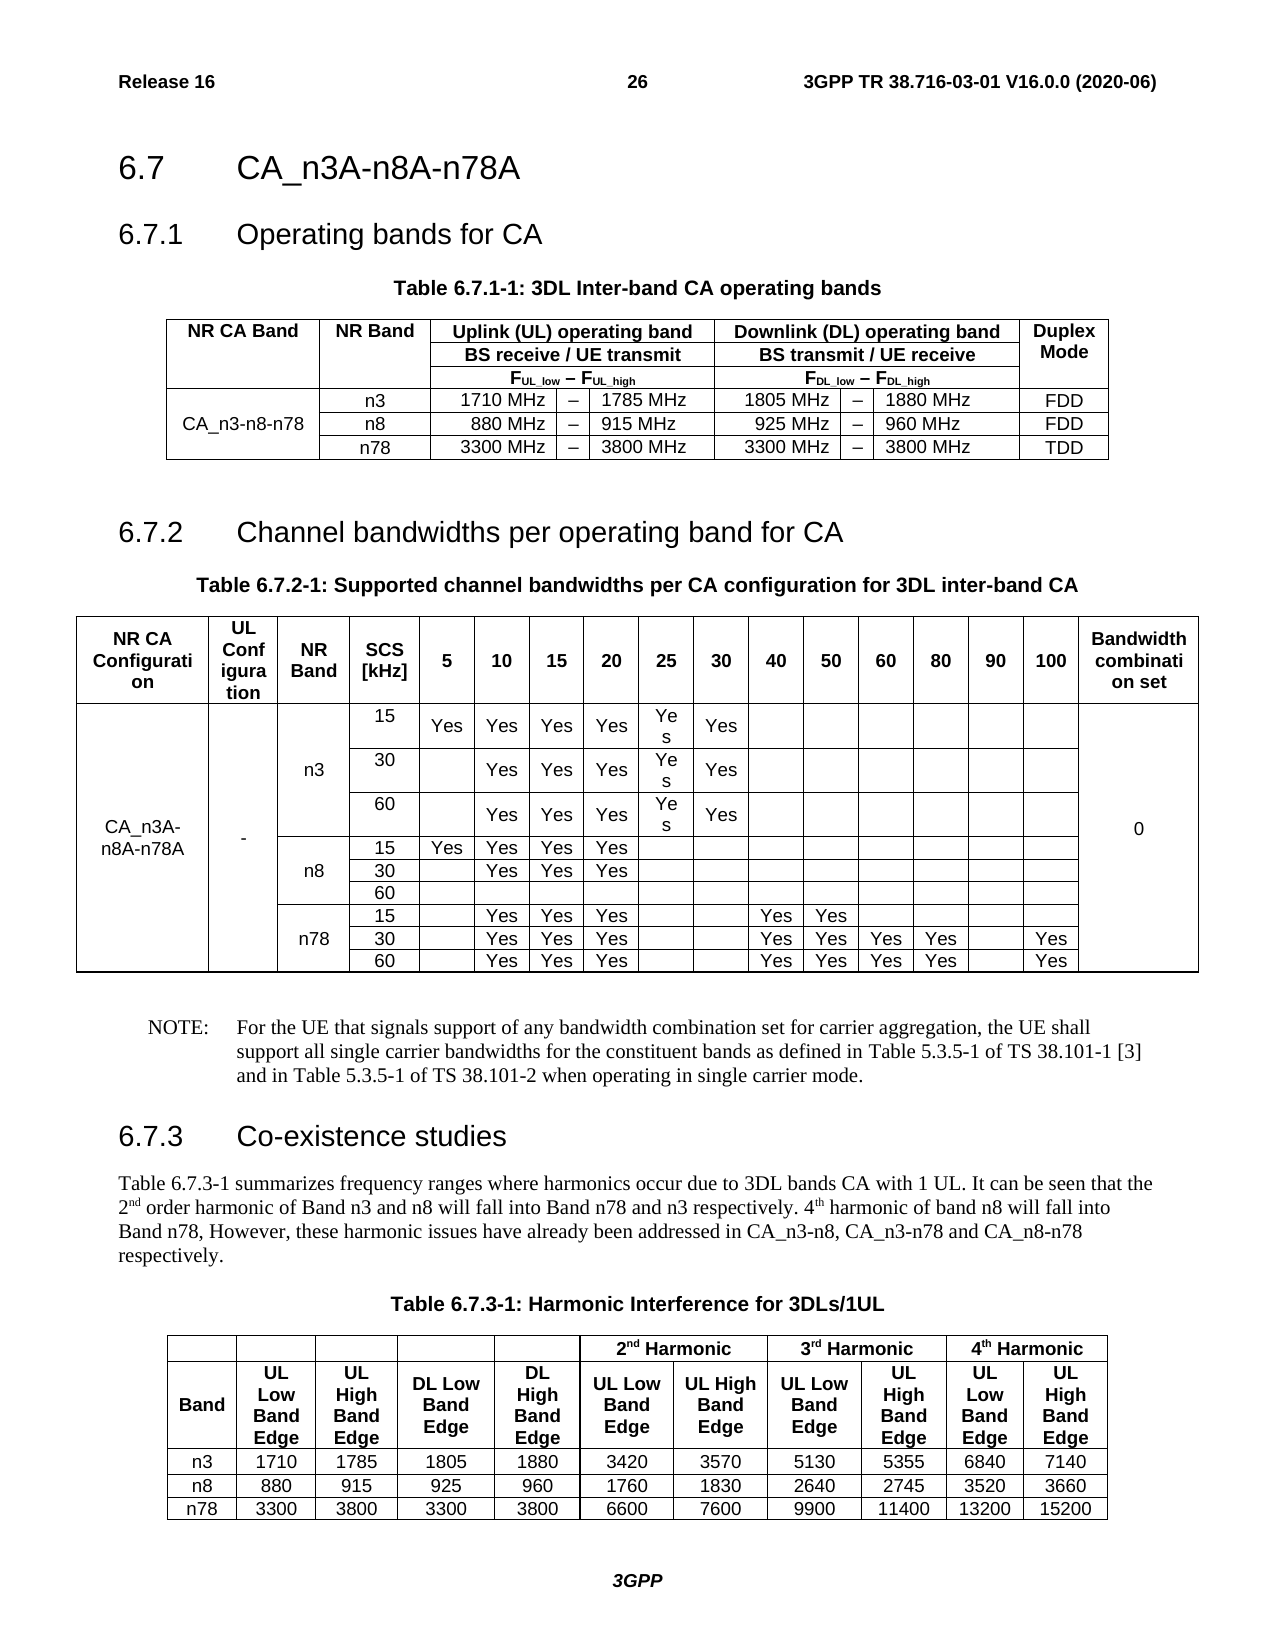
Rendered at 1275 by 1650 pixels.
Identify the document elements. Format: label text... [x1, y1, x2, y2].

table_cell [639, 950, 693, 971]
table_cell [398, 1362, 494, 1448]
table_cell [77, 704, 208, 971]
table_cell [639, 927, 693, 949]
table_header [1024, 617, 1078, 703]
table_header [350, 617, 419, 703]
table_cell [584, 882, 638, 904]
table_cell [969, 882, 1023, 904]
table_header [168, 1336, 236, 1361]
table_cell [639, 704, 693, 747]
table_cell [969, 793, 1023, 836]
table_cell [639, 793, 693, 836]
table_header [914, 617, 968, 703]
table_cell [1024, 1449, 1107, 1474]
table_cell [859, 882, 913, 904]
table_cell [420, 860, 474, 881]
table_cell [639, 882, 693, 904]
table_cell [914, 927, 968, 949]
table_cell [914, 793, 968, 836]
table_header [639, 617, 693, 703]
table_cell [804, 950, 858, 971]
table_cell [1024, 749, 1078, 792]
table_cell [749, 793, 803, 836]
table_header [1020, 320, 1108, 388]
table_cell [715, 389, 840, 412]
text Table 6.7.3-1: Harmonic Interference for 3DLs/1UL [118, 1292, 1157, 1316]
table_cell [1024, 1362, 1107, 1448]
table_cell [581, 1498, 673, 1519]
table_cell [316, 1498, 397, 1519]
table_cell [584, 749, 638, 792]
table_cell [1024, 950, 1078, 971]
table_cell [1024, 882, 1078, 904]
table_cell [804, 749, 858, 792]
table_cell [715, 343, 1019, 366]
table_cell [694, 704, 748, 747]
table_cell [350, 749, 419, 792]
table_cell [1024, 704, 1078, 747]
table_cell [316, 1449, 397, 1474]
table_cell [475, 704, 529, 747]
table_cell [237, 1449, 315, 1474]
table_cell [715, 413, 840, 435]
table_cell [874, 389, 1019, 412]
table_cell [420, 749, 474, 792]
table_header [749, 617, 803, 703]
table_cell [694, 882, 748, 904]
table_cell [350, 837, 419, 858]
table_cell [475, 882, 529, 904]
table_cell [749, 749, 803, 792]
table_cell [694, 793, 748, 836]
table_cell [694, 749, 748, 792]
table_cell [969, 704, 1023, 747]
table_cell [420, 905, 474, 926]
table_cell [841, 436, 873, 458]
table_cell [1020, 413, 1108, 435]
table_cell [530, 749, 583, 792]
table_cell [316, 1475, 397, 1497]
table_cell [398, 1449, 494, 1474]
subtitle 6.7.3 Co-existence studies [118, 1119, 1157, 1152]
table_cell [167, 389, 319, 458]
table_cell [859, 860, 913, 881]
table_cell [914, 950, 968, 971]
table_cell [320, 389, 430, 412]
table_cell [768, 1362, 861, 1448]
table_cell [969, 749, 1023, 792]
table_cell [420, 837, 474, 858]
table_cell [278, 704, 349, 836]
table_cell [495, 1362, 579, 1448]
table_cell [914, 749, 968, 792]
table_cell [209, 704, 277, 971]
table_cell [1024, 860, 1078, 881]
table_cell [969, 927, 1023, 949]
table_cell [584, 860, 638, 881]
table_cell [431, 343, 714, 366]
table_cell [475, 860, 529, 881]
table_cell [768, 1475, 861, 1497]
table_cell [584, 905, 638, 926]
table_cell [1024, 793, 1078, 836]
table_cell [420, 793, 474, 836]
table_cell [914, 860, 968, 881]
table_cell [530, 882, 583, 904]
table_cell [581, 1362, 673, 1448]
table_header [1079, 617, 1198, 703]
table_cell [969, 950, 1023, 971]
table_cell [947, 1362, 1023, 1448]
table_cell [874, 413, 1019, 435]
text NOTE: For the UE that signals support of any bandwidth combination set for carrier aggregation, the UE shall support all single carrier bandwidths for the constituent bands as defined in Table 5.3.5-1 of TS 38.101-1 [3] and in Table 5.3.5-1 of TS 38.101-2 when operating in single carrier mode. [148, 1015, 1157, 1087]
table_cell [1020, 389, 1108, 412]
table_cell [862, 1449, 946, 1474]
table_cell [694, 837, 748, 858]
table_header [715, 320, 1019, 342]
text Table 6.7.2-1: Supported channel bandwidths per CA configuration for 3DL inter-band CA [118, 573, 1157, 597]
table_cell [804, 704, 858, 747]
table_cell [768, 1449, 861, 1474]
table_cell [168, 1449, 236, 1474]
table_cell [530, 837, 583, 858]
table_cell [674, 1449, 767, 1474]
subtitle 6.7.2 Channel bandwidths per operating band for CA [118, 515, 1157, 548]
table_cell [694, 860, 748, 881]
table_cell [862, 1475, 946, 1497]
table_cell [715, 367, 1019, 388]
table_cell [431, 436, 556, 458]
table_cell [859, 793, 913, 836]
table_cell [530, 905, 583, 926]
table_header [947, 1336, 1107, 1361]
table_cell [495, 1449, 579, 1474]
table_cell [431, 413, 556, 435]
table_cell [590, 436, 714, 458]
text Table 6.7.3-1 summarizes frequency ranges where harmonics occur due to 3DL bands CA with 1 UL. It can be seen that the 2nd order harmonic of Band n3 and n8 will fall into Band n78 and n3 respectively. 4th harmonic of band n8 will fall into Band n78, However, these harmonic issues have already been addressed in CA_n3-n8, CA_n3-n78 and CA_n8-n78 respectively. [118, 1171, 1157, 1267]
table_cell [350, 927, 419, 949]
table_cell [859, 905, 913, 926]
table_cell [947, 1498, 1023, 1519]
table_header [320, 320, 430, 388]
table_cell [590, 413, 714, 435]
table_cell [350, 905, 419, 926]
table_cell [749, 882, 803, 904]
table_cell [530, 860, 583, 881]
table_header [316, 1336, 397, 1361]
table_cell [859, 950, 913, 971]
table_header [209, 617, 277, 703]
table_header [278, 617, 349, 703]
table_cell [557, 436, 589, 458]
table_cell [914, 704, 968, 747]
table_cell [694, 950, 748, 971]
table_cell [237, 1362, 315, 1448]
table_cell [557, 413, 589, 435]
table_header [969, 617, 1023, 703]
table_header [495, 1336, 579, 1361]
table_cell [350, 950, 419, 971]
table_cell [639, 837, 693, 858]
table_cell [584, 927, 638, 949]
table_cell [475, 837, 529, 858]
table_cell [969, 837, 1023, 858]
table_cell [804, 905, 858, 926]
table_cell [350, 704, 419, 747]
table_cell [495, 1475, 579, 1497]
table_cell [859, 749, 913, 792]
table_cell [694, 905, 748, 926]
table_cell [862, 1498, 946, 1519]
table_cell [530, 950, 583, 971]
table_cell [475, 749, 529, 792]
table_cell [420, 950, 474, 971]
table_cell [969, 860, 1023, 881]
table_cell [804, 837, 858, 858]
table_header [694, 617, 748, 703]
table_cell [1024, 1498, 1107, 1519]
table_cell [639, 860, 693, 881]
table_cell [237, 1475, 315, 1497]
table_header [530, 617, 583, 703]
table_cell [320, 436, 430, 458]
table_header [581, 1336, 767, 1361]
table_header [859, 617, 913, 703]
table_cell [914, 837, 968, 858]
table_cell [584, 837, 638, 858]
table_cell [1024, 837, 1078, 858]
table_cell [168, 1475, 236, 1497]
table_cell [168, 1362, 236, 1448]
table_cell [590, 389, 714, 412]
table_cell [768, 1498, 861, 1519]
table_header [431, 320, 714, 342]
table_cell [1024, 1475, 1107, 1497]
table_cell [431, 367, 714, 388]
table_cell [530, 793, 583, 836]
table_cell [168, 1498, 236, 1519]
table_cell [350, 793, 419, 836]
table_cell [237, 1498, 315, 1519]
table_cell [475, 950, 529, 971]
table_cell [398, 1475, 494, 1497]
subtitle 6.7.1 Operating bands for CA [118, 217, 1157, 251]
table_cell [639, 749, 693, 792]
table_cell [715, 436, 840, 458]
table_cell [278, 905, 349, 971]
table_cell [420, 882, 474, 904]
subtitle 6.7 CA_n3A-n8A-n78A [118, 148, 1157, 186]
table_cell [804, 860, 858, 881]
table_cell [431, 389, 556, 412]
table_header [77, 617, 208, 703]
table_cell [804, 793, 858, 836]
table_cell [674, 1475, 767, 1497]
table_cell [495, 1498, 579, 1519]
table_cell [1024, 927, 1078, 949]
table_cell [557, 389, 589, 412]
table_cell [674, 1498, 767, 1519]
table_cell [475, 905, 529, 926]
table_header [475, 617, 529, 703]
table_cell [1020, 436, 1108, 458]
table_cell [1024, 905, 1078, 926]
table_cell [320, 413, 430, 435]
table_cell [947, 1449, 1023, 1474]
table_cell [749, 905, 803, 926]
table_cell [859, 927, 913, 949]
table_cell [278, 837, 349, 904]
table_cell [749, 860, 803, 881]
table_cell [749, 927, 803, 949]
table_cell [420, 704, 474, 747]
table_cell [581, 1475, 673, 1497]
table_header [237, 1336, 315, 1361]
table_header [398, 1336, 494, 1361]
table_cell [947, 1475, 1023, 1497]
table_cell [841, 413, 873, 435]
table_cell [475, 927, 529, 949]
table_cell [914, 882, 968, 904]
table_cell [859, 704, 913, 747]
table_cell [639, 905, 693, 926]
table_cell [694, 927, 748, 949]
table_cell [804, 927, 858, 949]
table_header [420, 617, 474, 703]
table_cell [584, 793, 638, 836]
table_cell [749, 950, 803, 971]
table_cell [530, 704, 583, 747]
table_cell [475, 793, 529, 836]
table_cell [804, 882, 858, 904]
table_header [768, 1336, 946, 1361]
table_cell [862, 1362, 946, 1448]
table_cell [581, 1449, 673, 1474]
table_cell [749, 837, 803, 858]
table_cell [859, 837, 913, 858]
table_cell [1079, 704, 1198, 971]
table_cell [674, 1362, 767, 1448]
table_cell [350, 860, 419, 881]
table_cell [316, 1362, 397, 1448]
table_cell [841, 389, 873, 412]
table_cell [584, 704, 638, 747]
text Table 6.7.1-1: 3DL Inter-band CA operating bands [118, 276, 1157, 300]
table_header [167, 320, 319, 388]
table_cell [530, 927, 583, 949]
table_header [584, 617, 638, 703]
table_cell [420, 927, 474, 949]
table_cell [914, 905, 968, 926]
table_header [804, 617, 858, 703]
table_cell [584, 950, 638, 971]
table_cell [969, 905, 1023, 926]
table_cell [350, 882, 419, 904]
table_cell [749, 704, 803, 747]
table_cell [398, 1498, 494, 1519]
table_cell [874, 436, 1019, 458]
